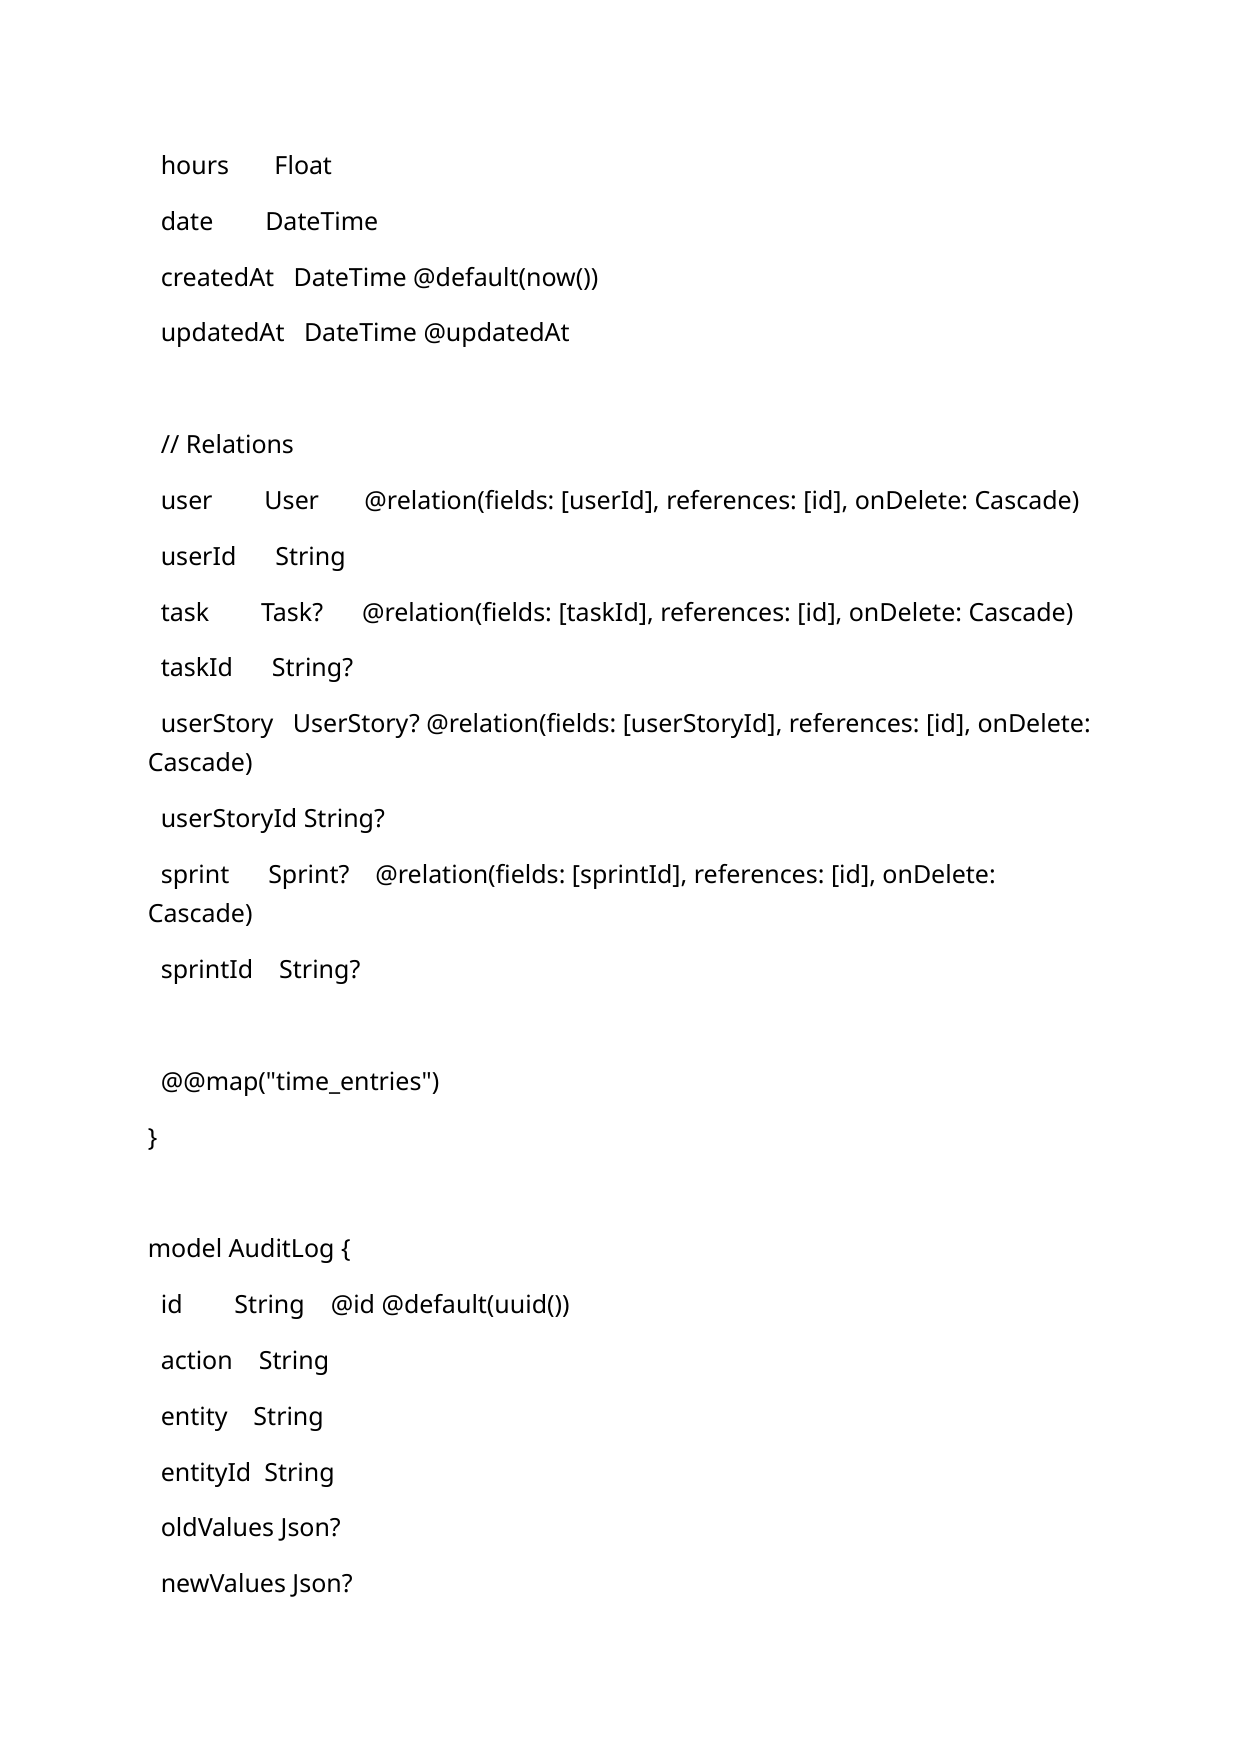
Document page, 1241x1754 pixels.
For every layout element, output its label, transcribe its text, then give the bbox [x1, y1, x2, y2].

text newValues Json? [148, 1566, 1093, 1600]
text action String [148, 1343, 1093, 1377]
text oldValues Json? [148, 1510, 1093, 1544]
text date DateTime [148, 203, 1093, 237]
text userStoryId String? [148, 801, 1093, 835]
text // Relations [148, 427, 1093, 461]
text userId String [148, 538, 1093, 572]
text taskId String? [148, 650, 1093, 684]
text } [148, 1119, 1093, 1153]
text sprintId String? [148, 952, 1093, 986]
text entityId String [148, 1454, 1093, 1488]
text sprint Sprint? @relation(fields: [sprintId], references: [id], onDelete: Cascade) [148, 857, 1093, 930]
text id String @id @default(uuid()) [148, 1287, 1093, 1321]
text entity String [148, 1398, 1093, 1432]
text createdAt DateTime @default(now()) [148, 259, 1093, 293]
text model AuditLog { [148, 1231, 1093, 1265]
text user User @relation(fields: [userId], references: [id], onDelete: Cascade) [148, 483, 1093, 517]
text @@map("time_entries") [148, 1063, 1093, 1097]
text updatedAt DateTime @updatedAt [148, 315, 1093, 349]
text task Task? @relation(fields: [taskId], references: [id], onDelete: Cascade) [148, 594, 1093, 628]
text userStory UserStory? @relation(fields: [userStoryId], references: [id], onDelete: Cascade) [148, 706, 1093, 779]
text hours Float [148, 148, 1093, 182]
